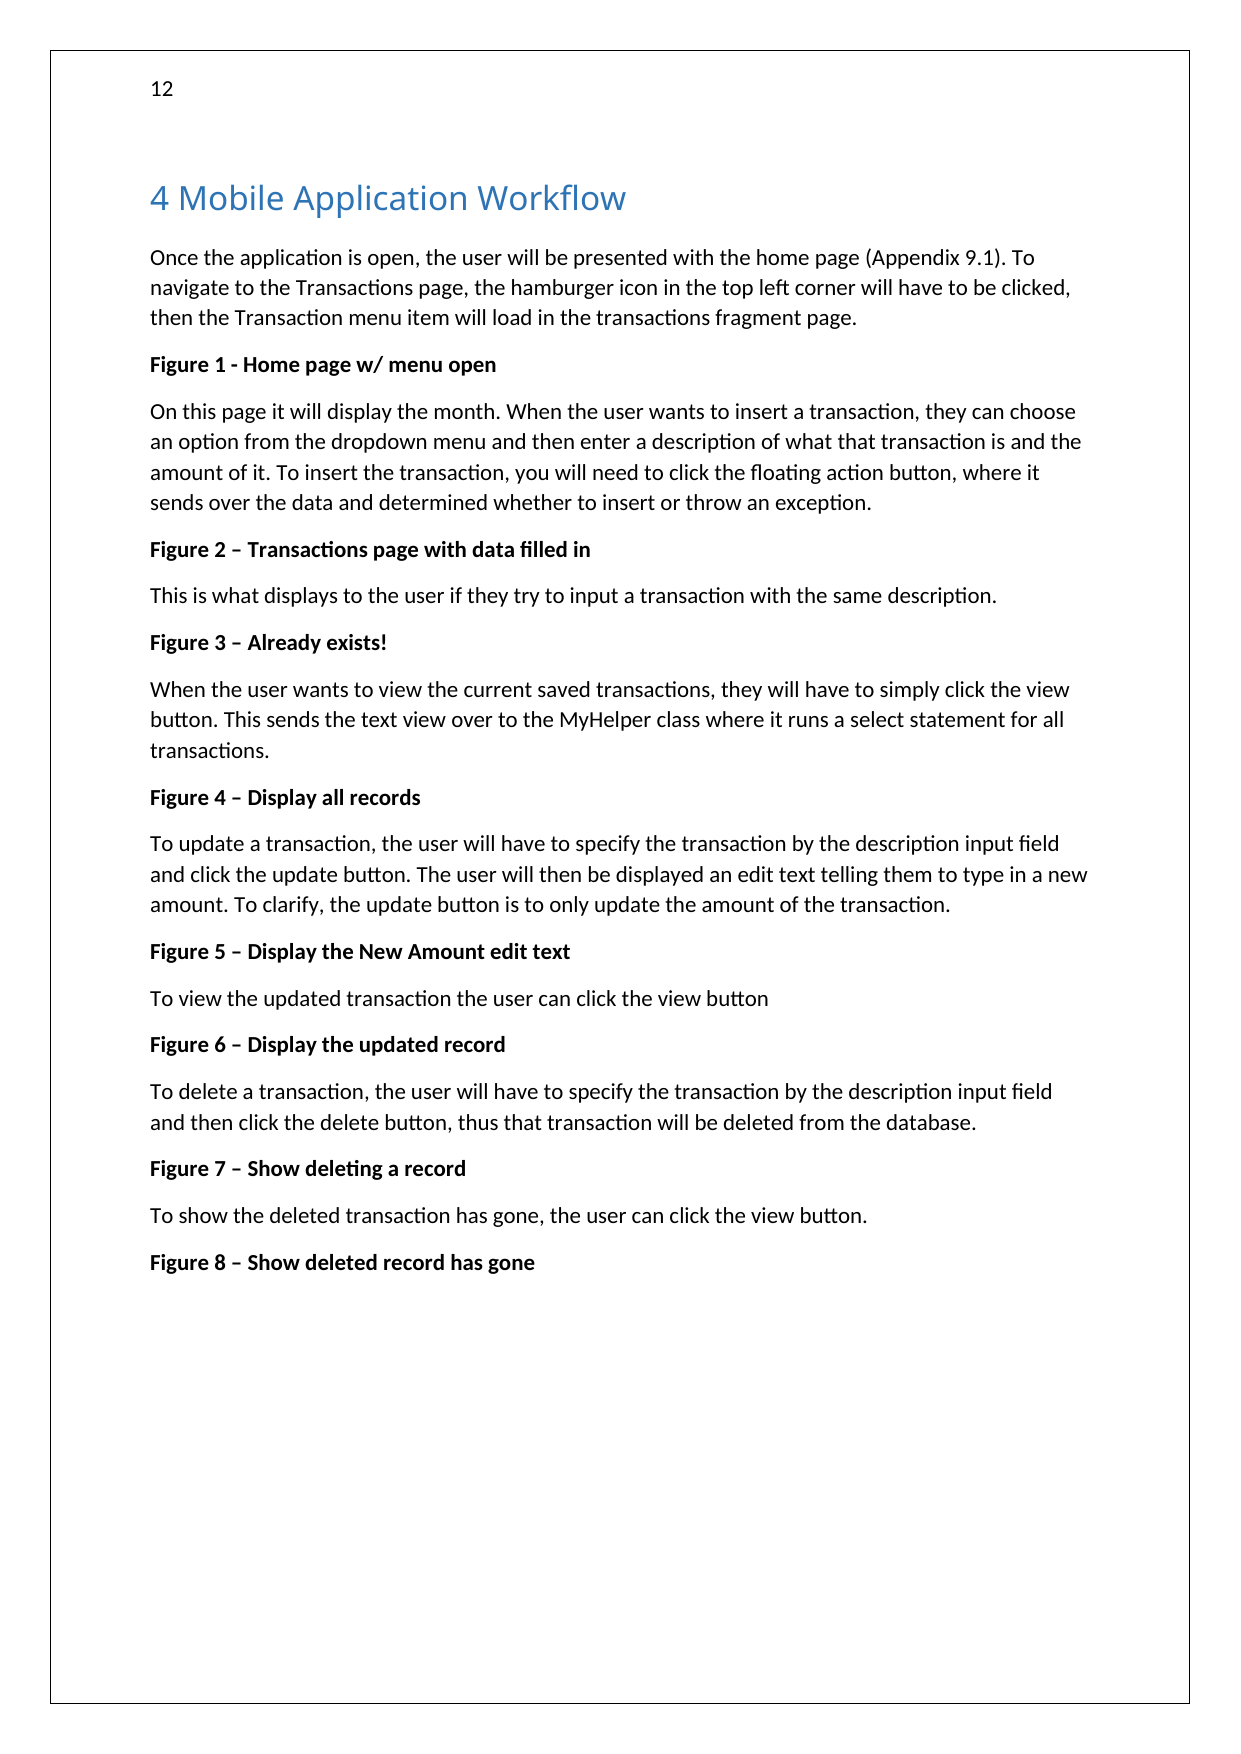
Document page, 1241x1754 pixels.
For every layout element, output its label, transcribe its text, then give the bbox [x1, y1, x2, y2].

subtitle 4 Mobile Application Workflow [150, 175, 1090, 220]
text Figure 1 - Home page w/ menu open [150, 350, 1090, 378]
text Figure 7 – Show deleting a record [150, 1154, 1090, 1183]
text To view the updated transaction the user can click the view button [150, 984, 1090, 1012]
text Figure 6 – Display the updated record [150, 1031, 1090, 1059]
text Figure 5 – Display the New Amount edit text [150, 937, 1090, 965]
text When the user wants to view the current saved transactions, they will have to simply click the view button. This sends the text view over to the MyHelper class where it runs a select statement for all transactions. [150, 675, 1090, 764]
text To update a transaction, the user will have to specify the transaction by the description input field and click the update button. The user will then be displayed an edit text telling them to type in a new amount. To clarify, the update button is to only update the amount of the transaction. [150, 829, 1090, 918]
text Once the application is open, the user will be presented with the home page (Appendix 9.1). To navigate to the Transactions page, the hamburger icon in the top left corner will have to be clicked, then the Transaction menu item will load in the transactions fragment page. [150, 243, 1090, 332]
text Figure 3 – Already exists! [150, 628, 1090, 657]
text To delete a transaction, the user will have to specify the transaction by the description input field and then click the delete button, thus that transaction will be deleted from the database. [150, 1077, 1090, 1136]
text Figure 2 – Transactions page with data filled in [150, 535, 1090, 563]
text Figure 8 – Show deleted record has gone [150, 1248, 1090, 1276]
text To show the deleted transaction has gone, the user can click the view button. [150, 1201, 1090, 1229]
text Figure 4 – Display all records [150, 783, 1090, 811]
text On this page it will display the month. When the user wants to insert a transaction, they can choose an option from the dropdown menu and then enter a description of what that transaction is and the amount of it. To insert the transaction, you will need to click the floating action button, where it sends over the data and determined whether to insert or throw an exception. [150, 397, 1090, 516]
text This is what displays to the user if they try to input a transaction with the same description. [150, 582, 1090, 610]
